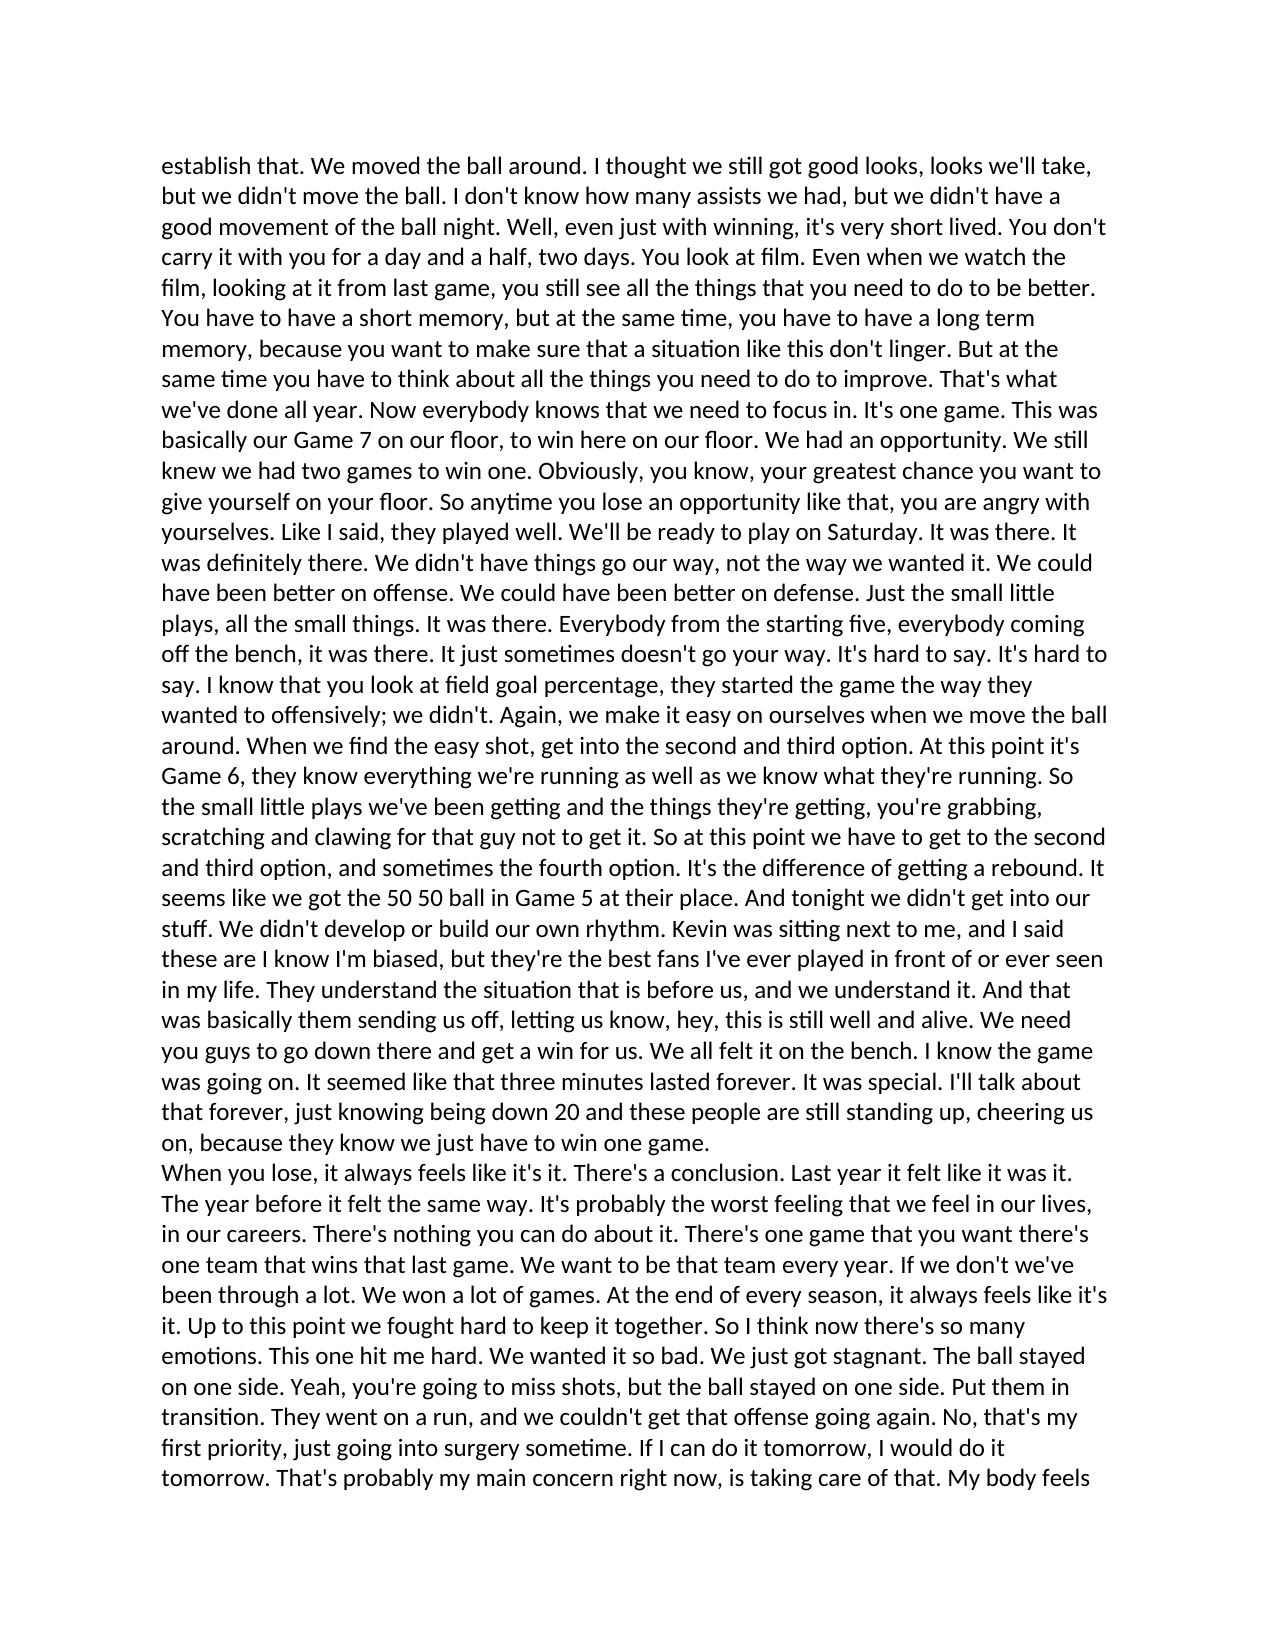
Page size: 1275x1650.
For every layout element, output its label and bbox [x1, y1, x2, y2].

table_cell [150, 1157, 1125, 1493]
table_cell [150, 150, 1125, 1157]
